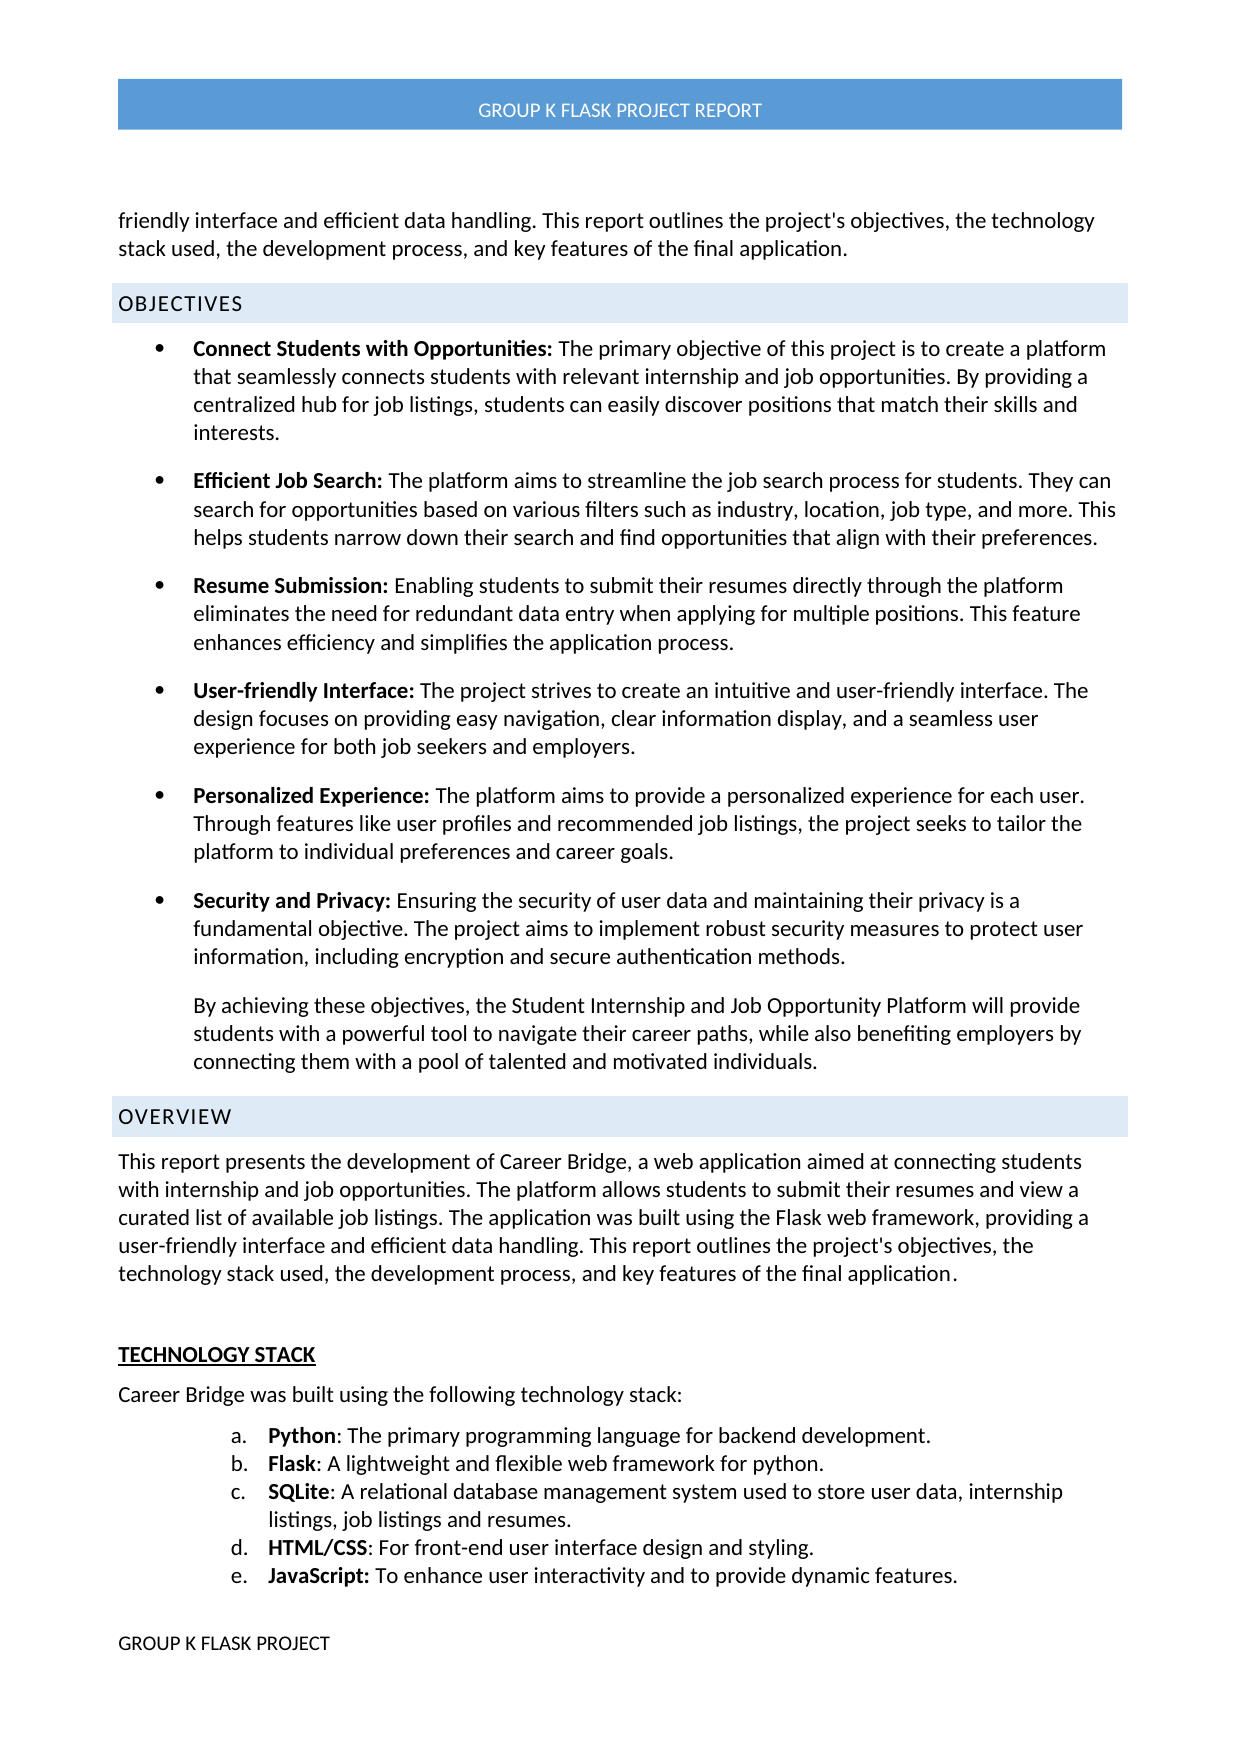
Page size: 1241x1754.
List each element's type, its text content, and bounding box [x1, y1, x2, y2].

list Connect Students with Opportunities: The primary objective of this project is to create a platform that seamlessly connects students with relevant internship and job opportunities. By providing a centralized hub for job listings, students can easily discover positions that match their skills and interests. [156, 334, 1131, 446]
list Flask: A lightweight and flexible web framework for python. [231, 1449, 1122, 1477]
list JavaScript: To enhance user interactivity and to provide dynamic features. [231, 1561, 1122, 1589]
list SQLite: A relational database management system used to store user data, internship listings, job listings and resumes. [231, 1477, 1122, 1533]
list Python: The primary programming language for backend development. [231, 1421, 1122, 1449]
text TECHNOLOGY STACK [118, 1340, 1122, 1368]
text By achieving these objectives, the Student Internship and Job Opportunity Platform will provide students with a powerful tool to navigate their career paths, while also benefiting employers by connecting them with a pool of talented and motivated individuals. [193, 991, 1131, 1075]
text Career Bridge was built using the following technology stack: [118, 1381, 1122, 1409]
list Personalized Experience: The platform aims to provide a personalized experience for each user. Through features like user profiles and recommended job listings, the project seeks to tailor the platform to individual preferences and career goals. [156, 781, 1131, 865]
subtitle Overview [118, 1102, 1122, 1130]
list Security and Privacy: Ensuring the security of user data and maintaining their privacy is a fundamental objective. The project aims to implement robust security measures to protect user information, including encryption and secure authentication methods. [156, 886, 1131, 970]
subtitle OBJECTIVES [118, 289, 1122, 317]
list Efficient Job Search: The platform aims to streamline the job search process for students. They can search for opportunities based on various filters such as industry, location, job type, and more. This helps students narrow down their search and find opportunities that align with their preferences. [156, 467, 1131, 551]
text This report presents the development of Career Bridge, a web application aimed at connecting students with internship and job opportunities. The platform allows students to submit their resumes and view a curated list of available job listings. The application was built using the Flask web framework, providing a user-friendly interface and efficient data handling. This report outlines the project's objectives, the technology stack used, the development process, and key features of the final application. [118, 1147, 1122, 1287]
list User-friendly Interface: The project strives to create an intuitive and user-friendly interface. The design focuses on providing easy navigation, clear information display, and a seamless user experience for both job seekers and employers. [156, 676, 1131, 761]
list HTML/CSS: For front-end user interface design and styling. [231, 1533, 1122, 1561]
list Resume Submission: Enabling students to submit their resumes directly through the platform eliminates the need for redundant data entry when applying for multiple positions. This feature enhances efficiency and simplifies the application process. [156, 572, 1131, 656]
